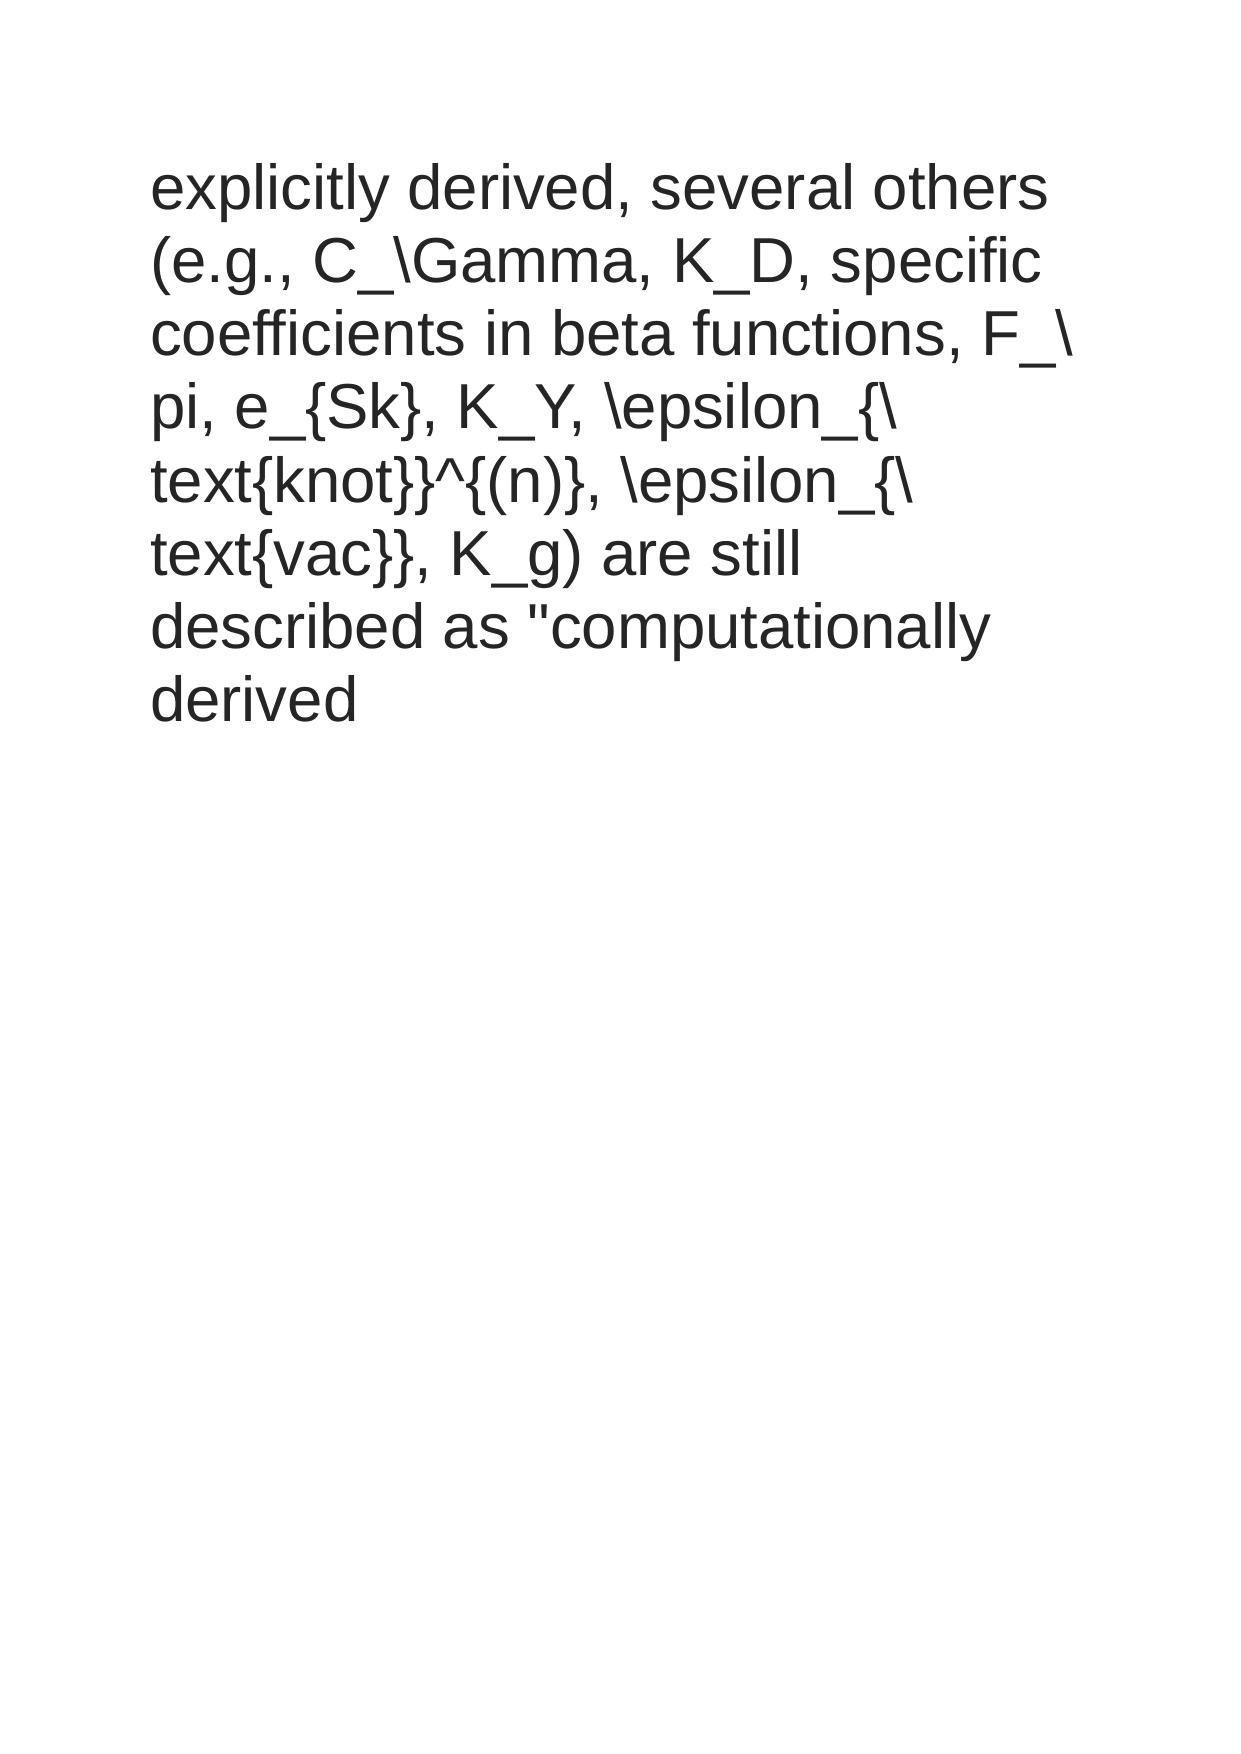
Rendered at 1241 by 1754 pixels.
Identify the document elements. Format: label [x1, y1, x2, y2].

text [150, 150, 1090, 735]
